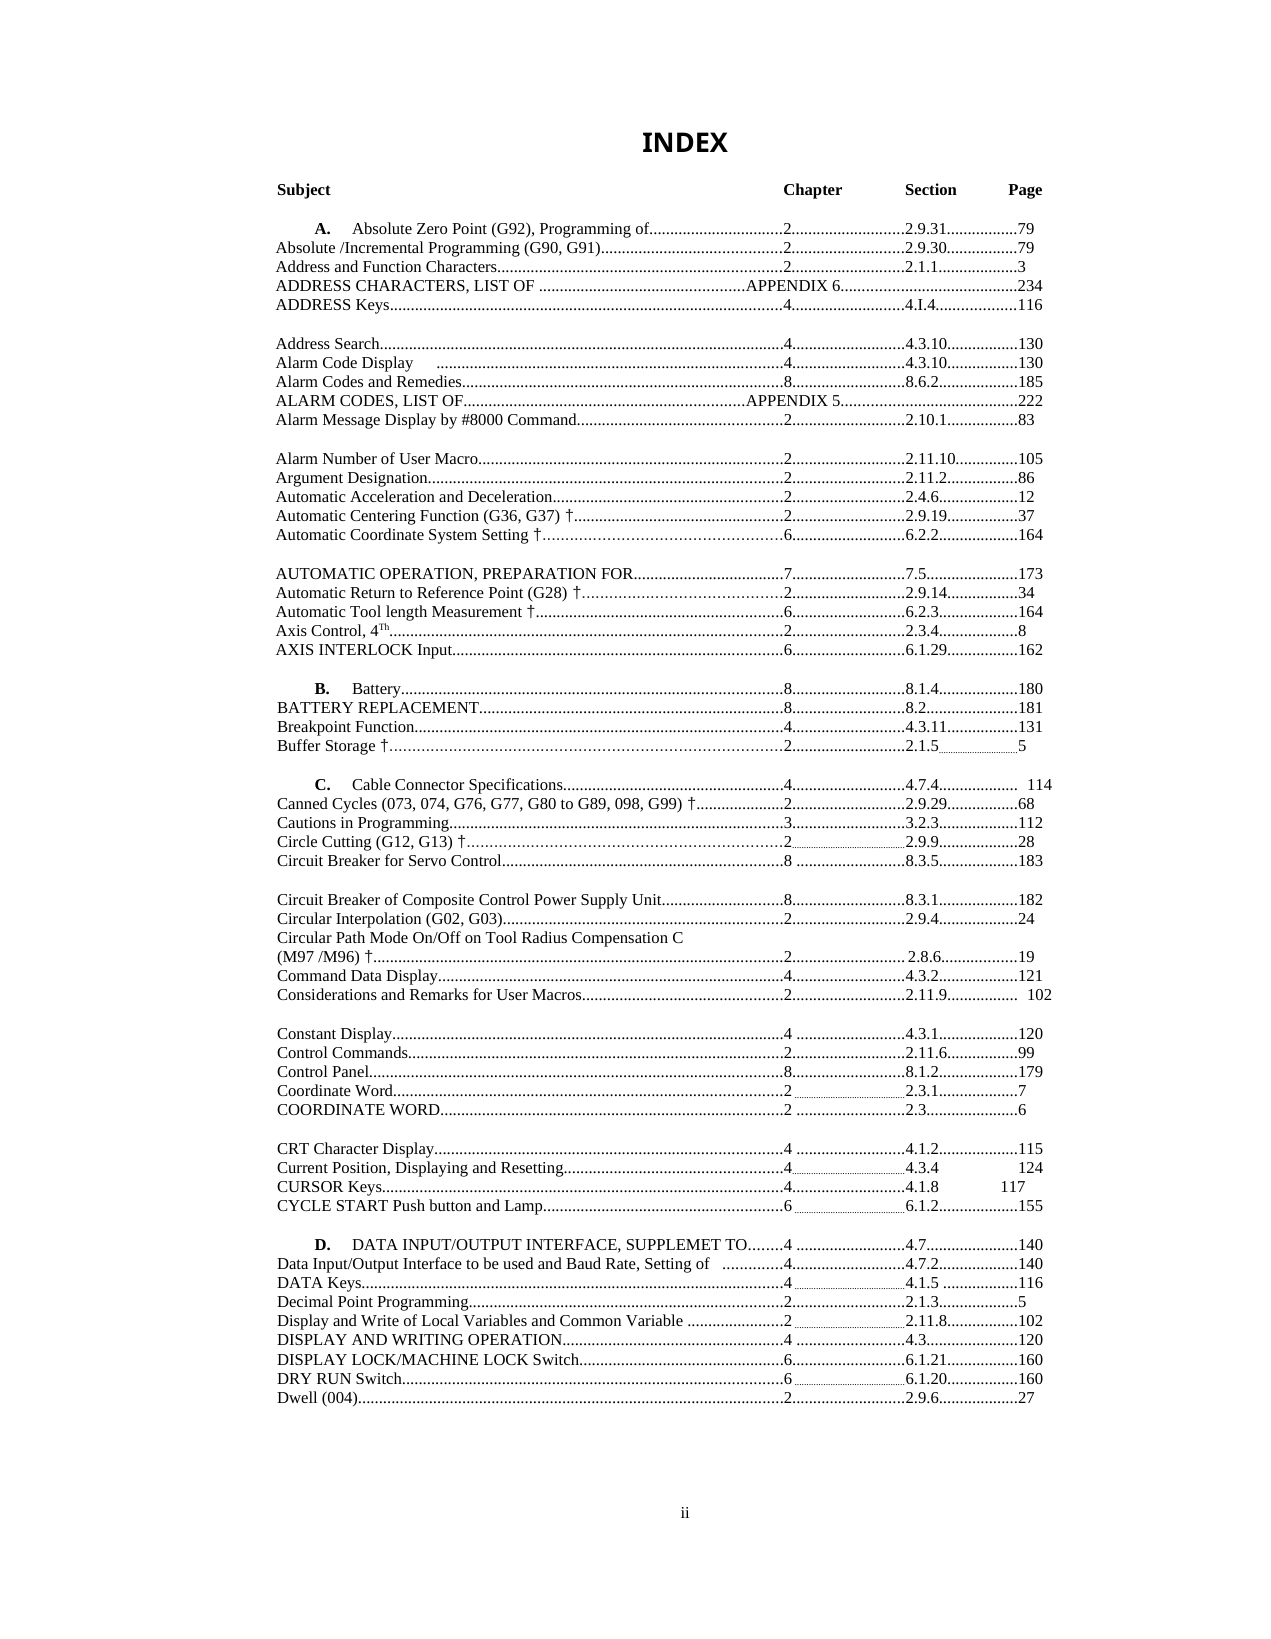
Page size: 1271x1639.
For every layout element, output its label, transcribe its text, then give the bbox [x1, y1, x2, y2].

text Alarm Number of User Macro 2 2.11.10 105 [275, 448, 1087, 468]
text Automatic Coordinate System Setting † 6 6.2.2 164 [275, 525, 533, 544]
text DATA Keys 4 4.1.5 116 [277, 1273, 1093, 1292]
list Battery 8 8.1.4 180 [314, 678, 1093, 698]
text Circle Cutting (G12, G13) † 2 2.9.9 28 [784, 832, 1093, 851]
text Automatic Centering Function (G36, G37) † 2 2.9.19 37 [275, 506, 560, 525]
text COORDINATE WORD 2 2.3 6 [277, 1100, 1093, 1119]
text Axis Control, 4Th 2 2.3.4 8 [275, 621, 1087, 640]
text Circuit Breaker of Composite Control Power Supply Unit 8 8.3.1 182 [277, 889, 1093, 908]
text ii [277, 1503, 1093, 1522]
text Argument Designation 2 2.11.2 86 [275, 468, 1087, 487]
text ADDRESS CHARACTERS, LIST OF APPENDIX 6 234 [275, 276, 1087, 295]
text Breakpoint Function 4 4.3.11 131 [277, 717, 1093, 736]
text Alarm Message Display by #8000 Command 2 2.10.1 83 [275, 410, 1087, 429]
list Cable Connector Specifications 4 4.7.4 114 [314, 774, 1093, 793]
text Circle Cutting (G12, G13) † 2 2.9.9 28 [277, 832, 457, 851]
text Data Input/Output Interface to be used and Baud Rate, Setting of 4 4.7.2 140 [277, 1253, 1093, 1273]
text Current Position, Displaying and Resetting 4 4.3.4 124 [277, 1158, 1093, 1177]
text DISPLAY LOCK/MACHINE LOCK Switch 6 6.1.21 160 [277, 1349, 1093, 1368]
text INDEX [277, 124, 1093, 161]
text Control Panel 8 8.1.2 179 [277, 1062, 1087, 1081]
text ADDRESS Keys 4 4.I.4 116 [275, 295, 1087, 314]
text Canned Cycles (073, 074, G76, G77, G80 to G89, 098, G99) † 2 2.9.29 68 [277, 793, 1093, 813]
text Buffer Storage † 2 2.1.5 5 [277, 736, 380, 755]
text Subject Chapter Section Page [277, 180, 1093, 199]
text Dwell (004) 2 2.9.6 27 [277, 1388, 1093, 1407]
list Absolute Zero Point (G92), Programming of 2 2.9.31 79 [314, 218, 1093, 238]
text CRT Character Display 4 4.1.2 115 [277, 1138, 1093, 1158]
text Command Data Display 4 4.3.2 121 [277, 966, 1087, 985]
text ALARM CODES, LIST OF APPENDIX 5 222 [275, 391, 1087, 410]
text Address and Function Characters 2 2.1.1 3 [275, 257, 1087, 276]
text Circular Path Mode On/Off on Tool Radius Compensation C [277, 928, 1093, 947]
text Buffer Storage † 2 2.1.5 5 [784, 736, 1093, 755]
text CYCLE START Push button and Lamp 6 6.1.2 155 [277, 1196, 1093, 1215]
text Cautions in Programming 3 3.2.3 112 [277, 813, 1093, 832]
text AXIS INTERLOCK Input 6 6.1.29 162 [275, 640, 1087, 659]
text DRY RUN Switch 6 6.1.20 160 [277, 1368, 1093, 1388]
text Circuit Breaker for Servo Control 8 8.3.5 183 [277, 851, 1093, 870]
text Address Search 4 4.3.10 130 [275, 333, 1087, 353]
text Automatic Tool length Measurement † 6 6.2.3 164 [275, 602, 526, 621]
text Coordinate Word 2 2.3.1 7 [277, 1081, 1093, 1100]
text (M97 /M96) † 2 2.8.6 19 [373, 947, 1093, 966]
list DATA INPUT/OUTPUT INTERFACE, SUPPLEMET TO 4 4.7 140 [314, 1234, 1093, 1253]
text Decimal Point Programming 2 2.1.3 5 [277, 1292, 1087, 1311]
text BATTERY REPLACEMENT. 8 8.2 181 [277, 698, 1093, 717]
text Automatic Return to Reference Point (G28) † 2 2.9.14 34 [275, 583, 568, 602]
text DISPLAY AND WRITING OPERATION 4 4.3 120 [277, 1330, 1093, 1349]
text Display and Write of Local Variables and Common Variable 2 2.11.8 102 [277, 1311, 1093, 1330]
text Automatic Coordinate System Setting † 6 6.2.2 164 [784, 525, 1087, 544]
text Constant Display 4 4.3.1 120 [277, 1023, 1093, 1043]
text Alarm Codes and Remedies 8 8.6.2 185 [275, 372, 1087, 391]
text Automatic Centering Function (G36, G37) † 2 2.9.19 37 [574, 506, 1087, 525]
text Control Commands 2 2.11.6 99 [277, 1043, 1087, 1062]
text AUTOMATIC OPERATION, PREPARATION FOR 7 7.5 173 [275, 563, 1087, 583]
text CURSOR Keys 4 4.1.8 117 [277, 1177, 1093, 1196]
text Automatic Acceleration and Deceleration 2 2.4.6 12 [275, 487, 1087, 506]
text Considerations and Remarks for User Macros 2 2.11.9 102 [277, 985, 1093, 1004]
text Automatic Tool length Measurement † 6 6.2.3 164 [536, 602, 1087, 621]
text (M97 /M96) † 2 2.8.6 19 [277, 947, 364, 966]
text Circular Interpolation (G02, G03) 2 2.9.4 24 [277, 908, 1093, 928]
text Absolute /Incremental Programming (G90, G91) 2 2.9.30 79 [275, 238, 1087, 257]
text Alarm Code Display 4 4.3.10 130 [275, 353, 1087, 372]
text Automatic Return to Reference Point (G28) † 2 2.9.14 34 [784, 583, 1087, 602]
